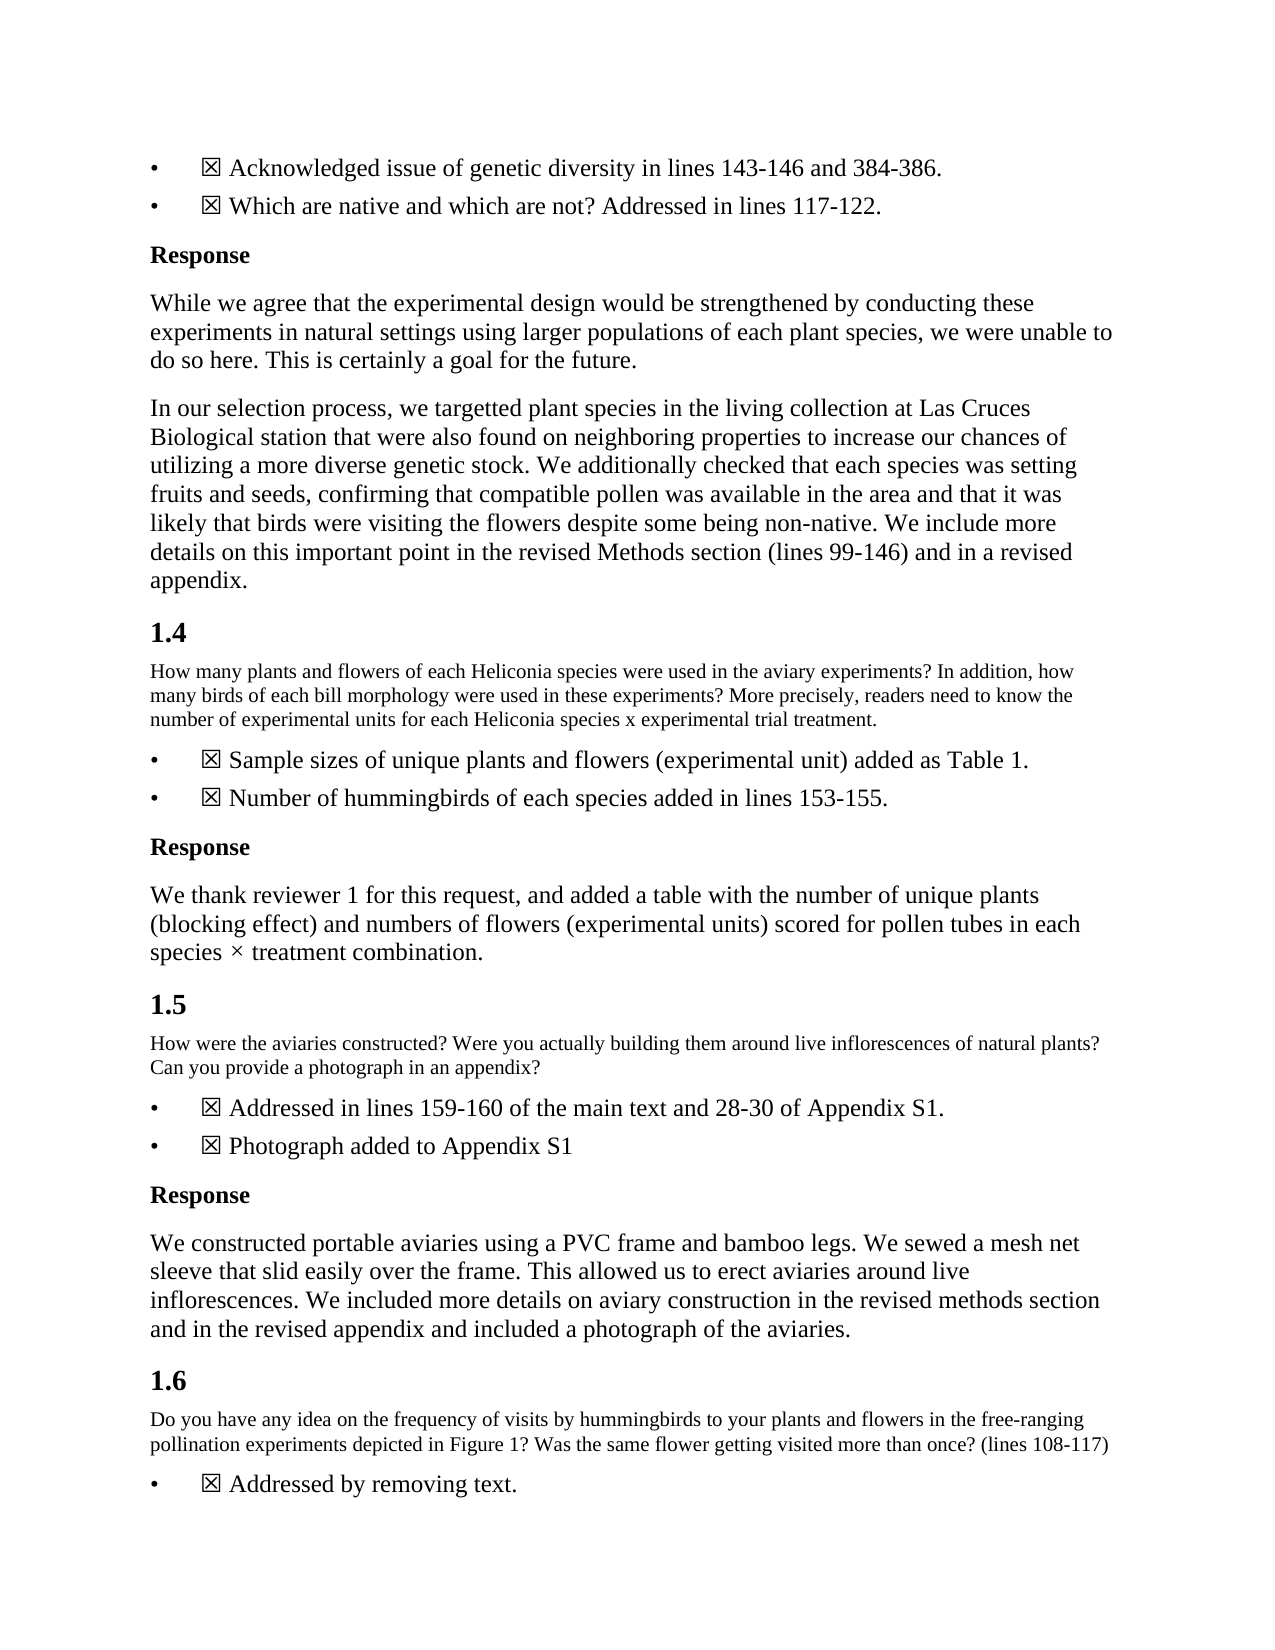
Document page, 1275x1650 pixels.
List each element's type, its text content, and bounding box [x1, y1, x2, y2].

list ☒ Photograph added to Appendix S1 [150, 1127, 1125, 1161]
text Do you have any idea on the frequency of visits by hummingbirds to your plants and flowers in the free-ranging pollination experiments depicted in Figure 1? Was the same flower getting visited more than once? (lines 108-117) [150, 1407, 1125, 1456]
text In our selection process, we targetted plant species in the living collection at Las Cruces Biological station that were also found on neighboring properties to increase our chances of utilizing a more diverse genetic stock. We additionally checked that each species was setting fruits and seeds, confirming that compatible pollen was available in the area and that it was likely that birds were visiting the flowers despite some being non-native. We include more details on this important point in the revised Methods section (lines 99-146) and in a revised appendix. [150, 393, 1125, 594]
text While we agree that the experimental design would be strengthened by conducting these experiments in natural settings using larger populations of each plant species, we were unable to do so here. This is certainly a goal for the future. [150, 288, 1125, 374]
subtitle 1.6 [150, 1363, 1125, 1397]
text Response [150, 241, 1125, 269]
text We constructed portable aviaries using a PVC frame and bamboo legs. We sewed a mesh net sleeve that slid easily over the frame. This allowed us to erect aviaries around live inflorescences. We included more details on aviary construction in the revised methods section and in the revised appendix and included a photograph of the aviaries. [150, 1228, 1125, 1343]
subtitle 1.5 [150, 987, 1125, 1021]
list ☒ Which are native and which are not? Addressed in lines 117-122. [150, 188, 1125, 222]
text Response [150, 1180, 1125, 1209]
text We thank reviewer 1 for this request, and added a table with the number of unique plants (blocking effect) and numbers of flowers (experimental units) scored for pollen tubes in each species treatment combination. [150, 880, 1125, 966]
list ☒ Addressed by removing text. [150, 1466, 1125, 1500]
list ☒ Sample sizes of unique plants and flowers (experimental unit) added as Table 1. [150, 742, 1125, 776]
list ☒ Number of hummingbirds of each species added in lines 153-155. [150, 779, 1125, 814]
list ☒ Acknowledged issue of genetic diversity in lines 143-146 and 384-386. [150, 150, 1125, 184]
text How were the aviaries constructed? Were you actually building them around live inflorescences of natural plants? Can you provide a photograph in an appendix? [150, 1031, 1125, 1079]
list ☒ Addressed in lines 159-160 of the main text and 28-30 of Appendix S1. [150, 1089, 1125, 1123]
text Response [150, 832, 1125, 861]
subtitle 1.4 [150, 615, 1125, 649]
text How many plants and flowers of each Heliconia species were used in the aviary experiments? In addition, how many birds of each bill morphology were used in these experiments? More precisely, readers need to know the number of experimental units for each Heliconia species x experimental trial treatment. [150, 659, 1125, 731]
